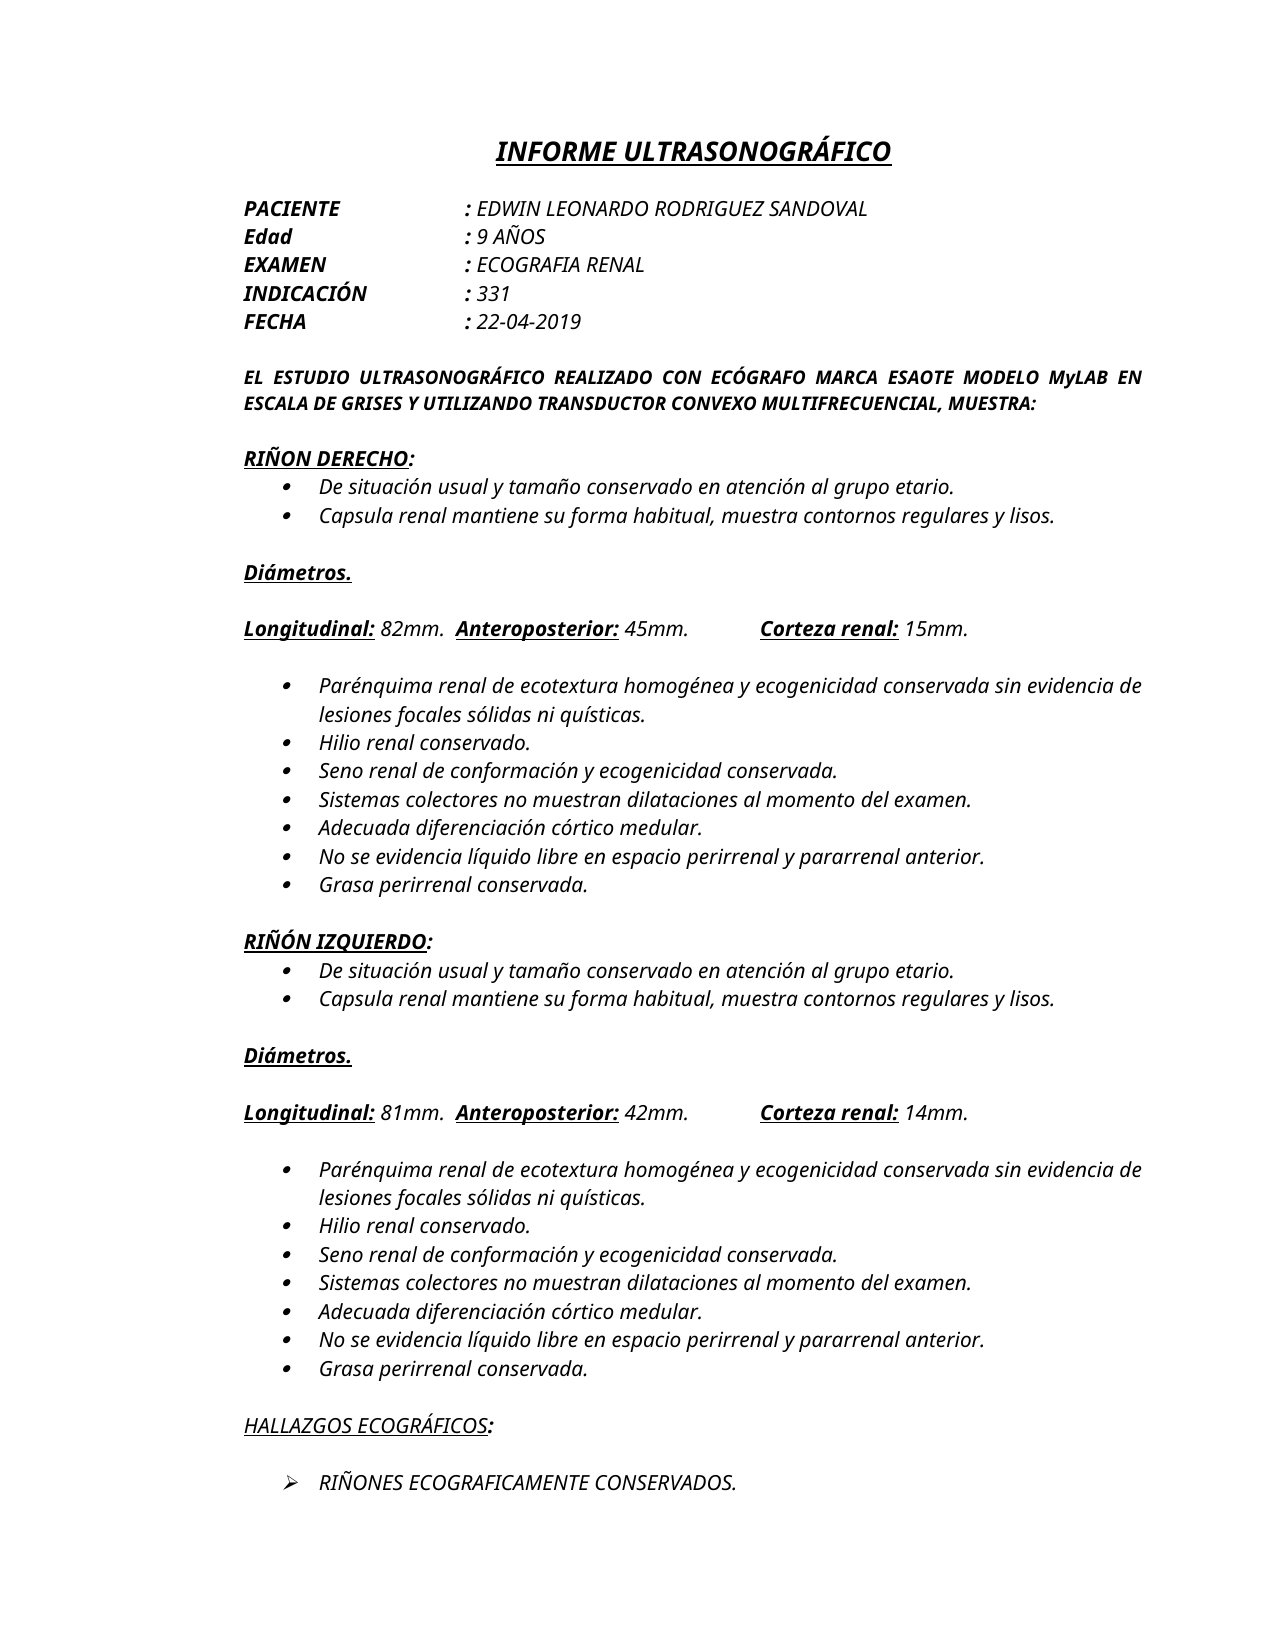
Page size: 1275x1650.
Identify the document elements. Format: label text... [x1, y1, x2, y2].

list RIÑONES ECOGRAFICAMENTE CONSERVADOS. [281, 1468, 1144, 1496]
list Sistemas colectores no muestran dilataciones al momento del examen. [281, 1268, 1144, 1297]
text Diámetros. [244, 558, 1144, 586]
list Sistemas colectores no muestran dilataciones al momento del examen. [281, 785, 1144, 813]
text RIÑON DERECHO: [244, 444, 1144, 472]
text FECHA : 22-04-2019 [244, 307, 1144, 336]
list Adecuada diferenciación córtico medular. [281, 813, 1144, 842]
text Diámetros. [244, 1041, 1144, 1069]
title INFORME ULTRASONOGRÁFICO [244, 133, 1144, 170]
text Edad : 9 AÑOS [244, 222, 1144, 251]
list Grasa perirrenal conservada. [281, 1354, 1144, 1382]
text Longitudinal: 82mm. Anteroposterior: 45mm. Corteza renal: 15mm. [244, 614, 1144, 643]
list Seno renal de conformación y ecogenicidad conservada. [281, 757, 1144, 785]
text RIÑÓN IZQUIERDO: [244, 927, 1144, 956]
list No se evidencia líquido libre en espacio perirrenal y pararrenal anterior. [281, 842, 1144, 870]
list Parénquima renal de ecotextura homogénea y ecogenicidad conservada sin evidencia de lesiones focales sólidas ni quísticas. [281, 1155, 1144, 1212]
text INDICACIÓN : 331 [244, 279, 1144, 307]
list Capsula renal mantiene su forma habitual, muestra contornos regulares y lisos. [281, 501, 1144, 529]
list Parénquima renal de ecotextura homogénea y ecogenicidad conservada sin evidencia de lesiones focales sólidas ni quísticas. [281, 671, 1144, 728]
text HALLAZGOS ECOGRÁFICOS: [244, 1411, 1144, 1439]
list De situación usual y tamaño conservado en atención al grupo etario. [281, 472, 1144, 501]
list Grasa perirrenal conservada. [281, 870, 1144, 899]
list Seno renal de conformación y ecogenicidad conservada. [281, 1240, 1144, 1268]
text EXAMEN : ECOGRAFIA RENAL [244, 251, 1144, 279]
list Hilio renal conservado. [281, 728, 1144, 757]
list Adecuada diferenciación córtico medular. [281, 1297, 1144, 1325]
list Hilio renal conservado. [281, 1212, 1144, 1240]
list De situación usual y tamaño conservado en atención al grupo etario. [281, 956, 1144, 984]
text PACIENTE : EDWIN LEONARDO RODRIGUEZ SANDOVAL [244, 194, 1144, 222]
text EL ESTUDIO ULTRASONOGRÁFICO REALIZADO CON ECÓGRAFO MARCA ESAOTE MODELO MyLAB EN ESCALA DE GRISES Y UTILIZANDO TRANSDUCTOR CONVEXO MULTIFRECUENCIAL, MUESTRA: [244, 364, 1144, 415]
list Capsula renal mantiene su forma habitual, muestra contornos regulares y lisos. [281, 984, 1144, 1013]
list No se evidencia líquido libre en espacio perirrenal y pararrenal anterior. [281, 1325, 1144, 1354]
text Longitudinal: 81mm. Anteroposterior: 42mm. Corteza renal: 14mm. [244, 1098, 1144, 1126]
